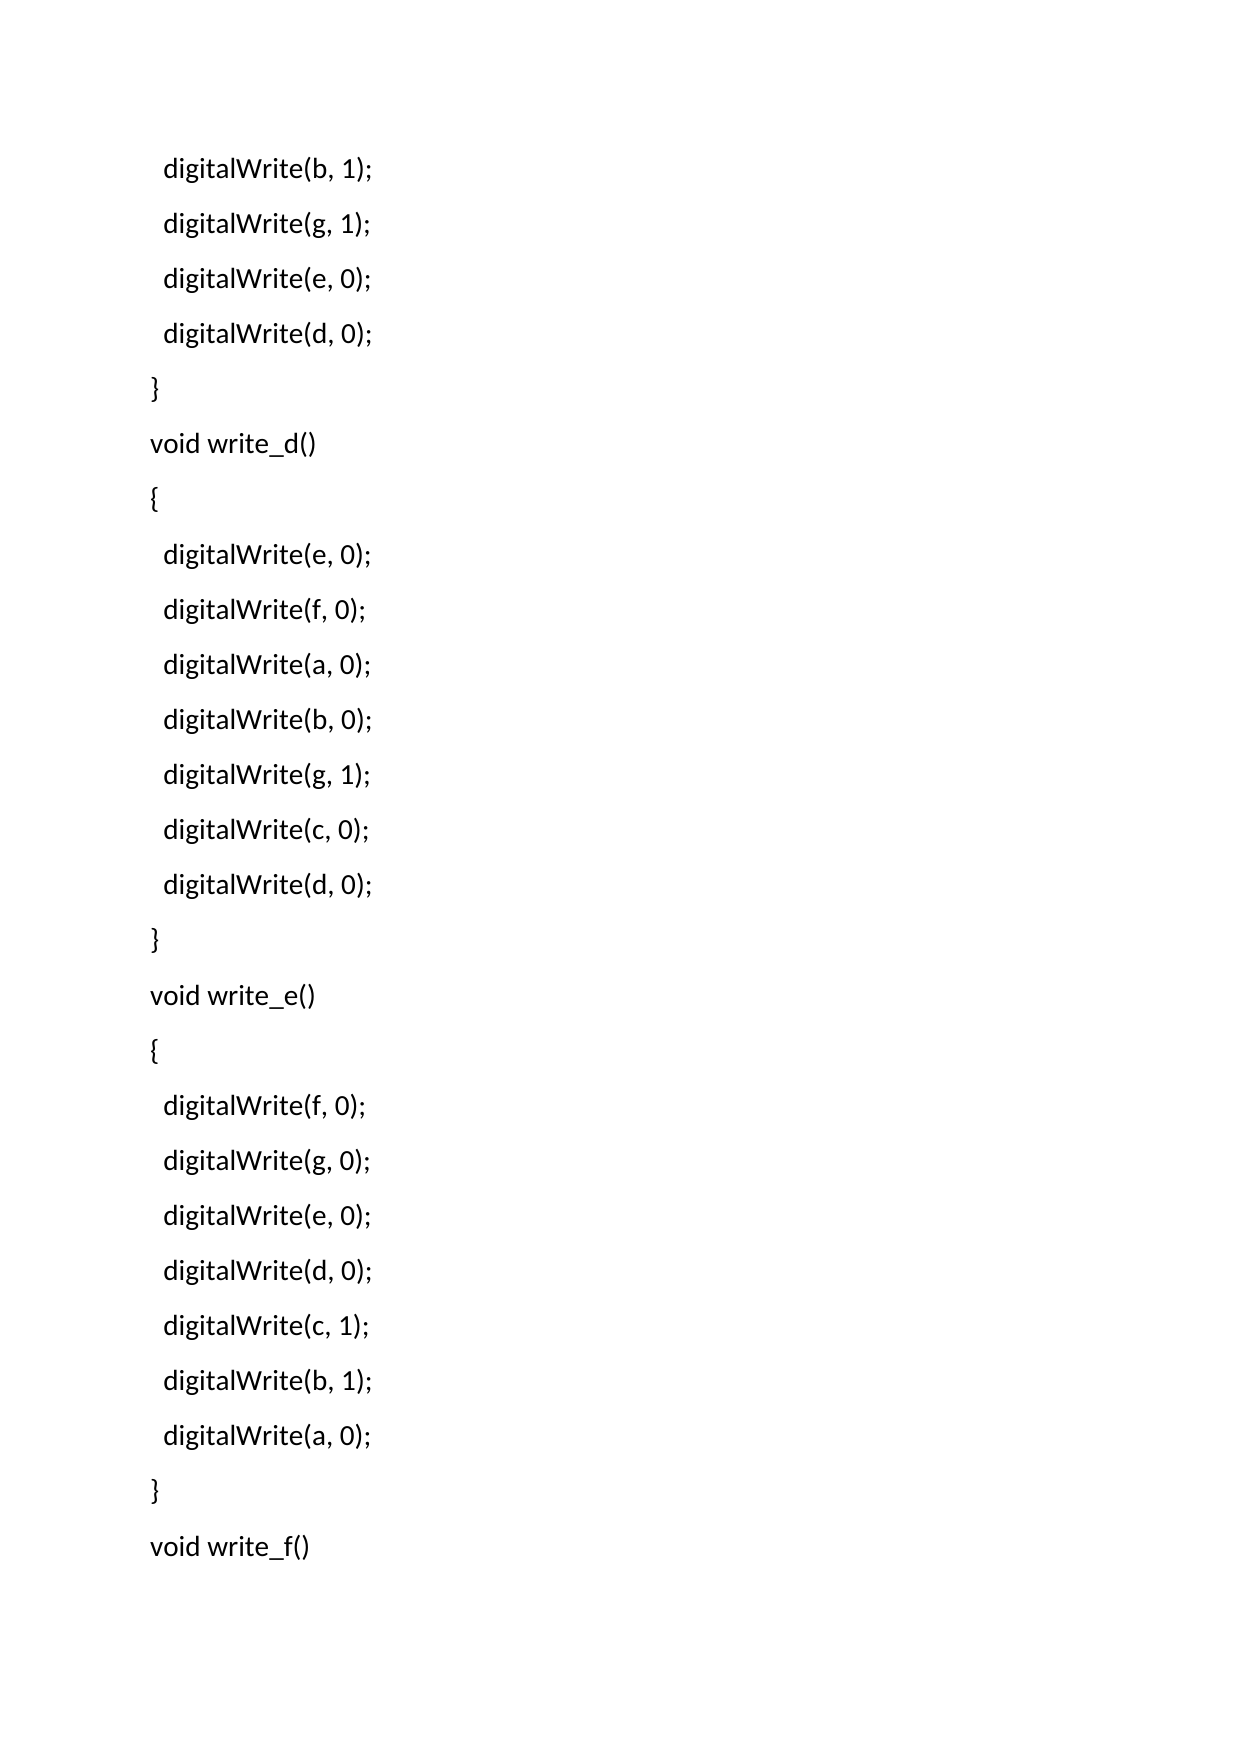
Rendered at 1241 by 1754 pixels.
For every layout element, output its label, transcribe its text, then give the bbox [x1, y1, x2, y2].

text digitalWrite(f, 0); [150, 1087, 1090, 1122]
text digitalWrite(a, 0); [150, 646, 1090, 682]
text digitalWrite(a, 0); [150, 1417, 1090, 1453]
text digitalWrite(e, 0); [150, 1197, 1090, 1233]
text digitalWrite(e, 0); [150, 536, 1090, 571]
text digitalWrite(d, 0); [150, 866, 1090, 902]
text digitalWrite(g, 1); [150, 756, 1090, 792]
text digitalWrite(c, 0); [150, 811, 1090, 847]
text } [150, 1472, 1090, 1508]
text digitalWrite(b, 0); [150, 701, 1090, 737]
text void write_f() [150, 1528, 1090, 1563]
text { [150, 481, 1090, 516]
text digitalWrite(b, 1); [150, 150, 1090, 186]
text digitalWrite(c, 1); [150, 1307, 1090, 1343]
text digitalWrite(b, 1); [150, 1362, 1090, 1398]
text digitalWrite(d, 0); [150, 315, 1090, 351]
text digitalWrite(d, 0); [150, 1252, 1090, 1288]
text digitalWrite(e, 0); [150, 260, 1090, 296]
text digitalWrite(f, 0); [150, 591, 1090, 626]
text void write_e() [150, 977, 1090, 1012]
text digitalWrite(g, 0); [150, 1142, 1090, 1177]
text digitalWrite(g, 1); [150, 205, 1090, 241]
text } [150, 370, 1090, 406]
text { [150, 1032, 1090, 1067]
text void write_d() [150, 426, 1090, 461]
text } [150, 921, 1090, 957]
